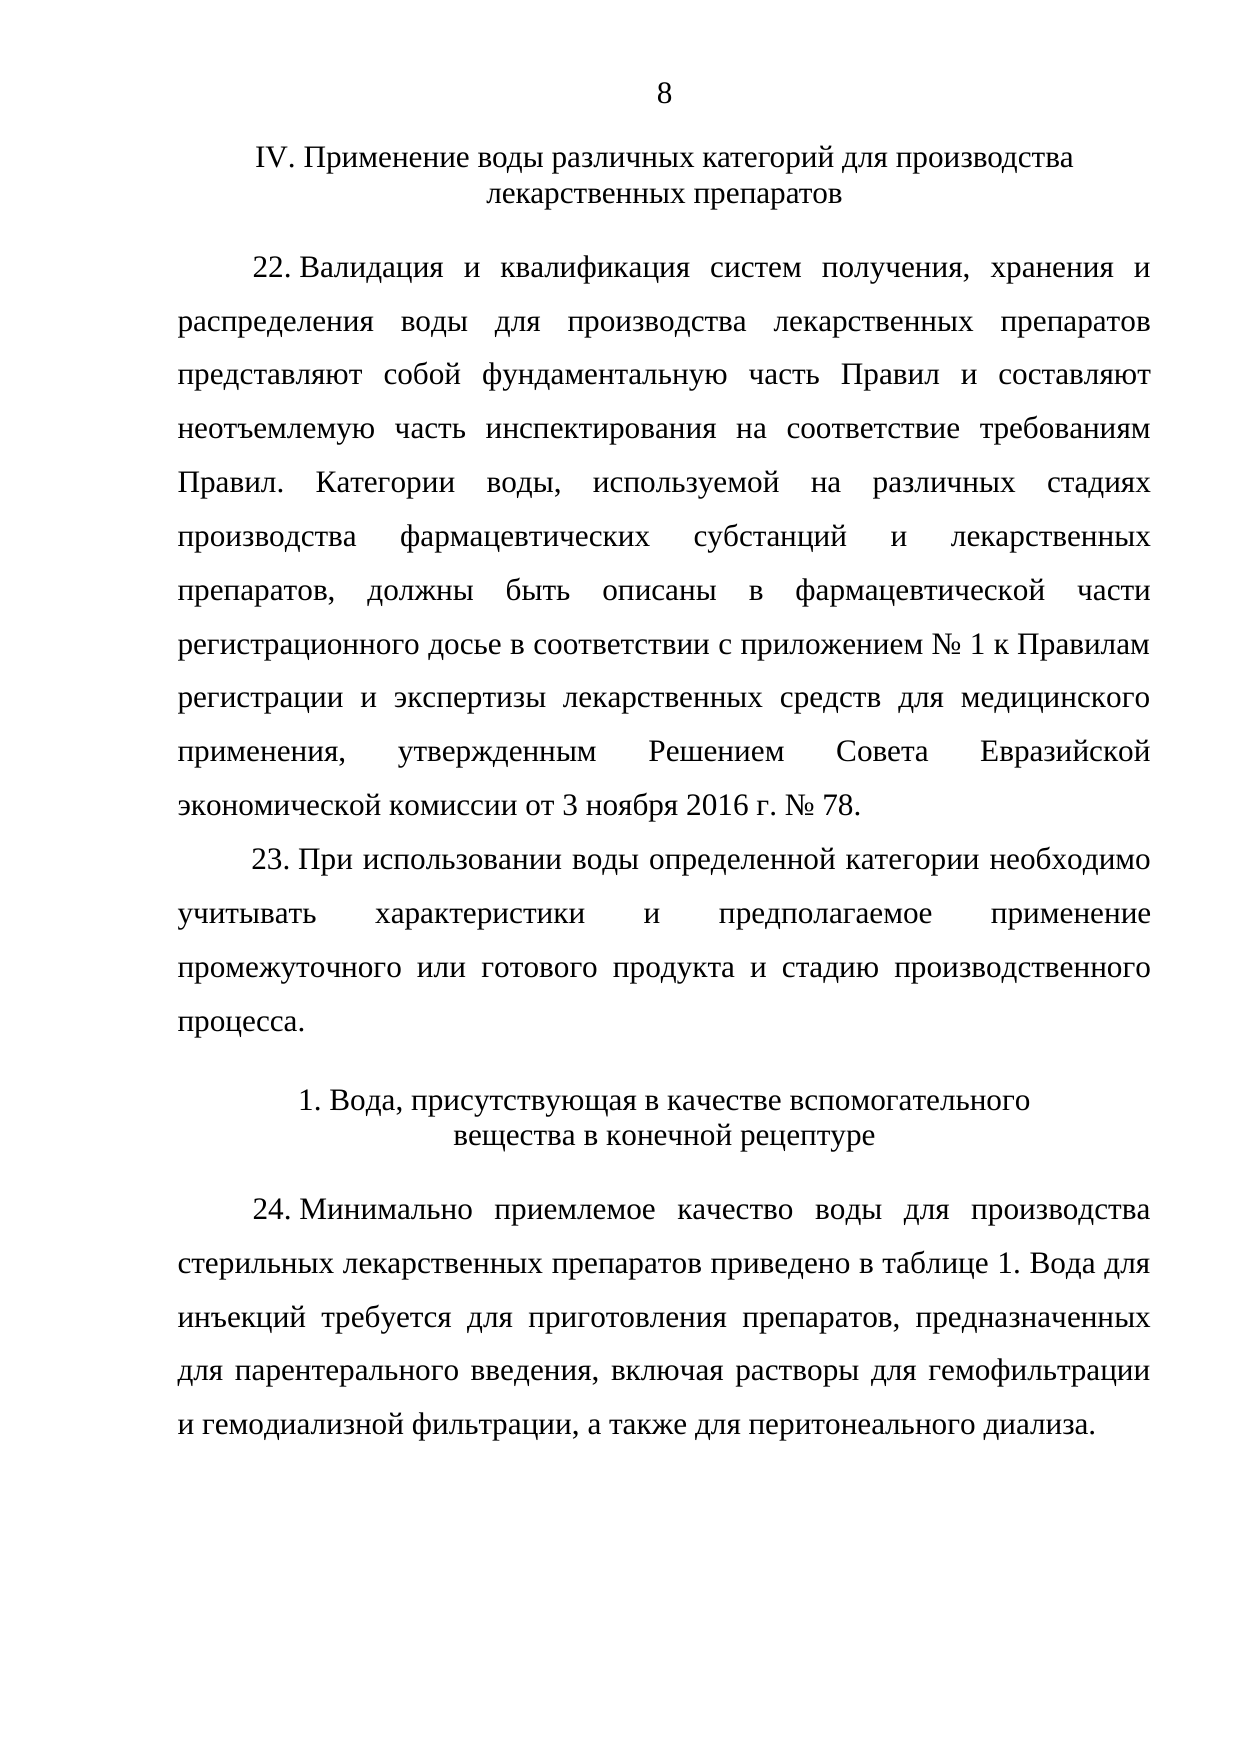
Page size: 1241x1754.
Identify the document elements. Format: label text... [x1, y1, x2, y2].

subtitle IV. Применение воды различных категорий для производства лекарственных препаратов [177, 138, 1152, 210]
text 23. При использовании воды определенной категории необходимо учитывать характеристики и предполагаемое применение промежуточного или готового продукта и стадию производственного процесса. [177, 840, 1152, 1038]
text 22. Валидация и квалификация систем получения, хранения и распределения воды для производства лекарственных препаратов представляют собой фундаментальную часть Правил и составляют неотъемлемую часть инспектирования на соответствие требованиям Правил. Категории воды, используемой на различных стадиях производства фармацевтических субстанций и лекарственных препаратов, должны быть описаны в фармацевтической части регистрационного досье в соответствии с приложением № 1 к Правилам регистрации и экспертизы лекарственных средств для медицинского применения, утвержденным Решением Совета Евразийской экономической комиссии от 3 ноября 2016 г. № 78. [177, 248, 1152, 822]
text 24. Минимально приемлемое качество воды для производства стерильных лекарственных препаратов приведено в таблице 1. Вода для инъекций требуется для приготовления препаратов, предназначенных для парентерального введения, включая растворы для гемофильтрации и гемодиализной фильтрации, а также для перитонеального диализа. [177, 1190, 1152, 1441]
subtitle 1. Вода, присутствующая в качестве вспомогательного вещества в конечной рецептуре [177, 1081, 1152, 1153]
